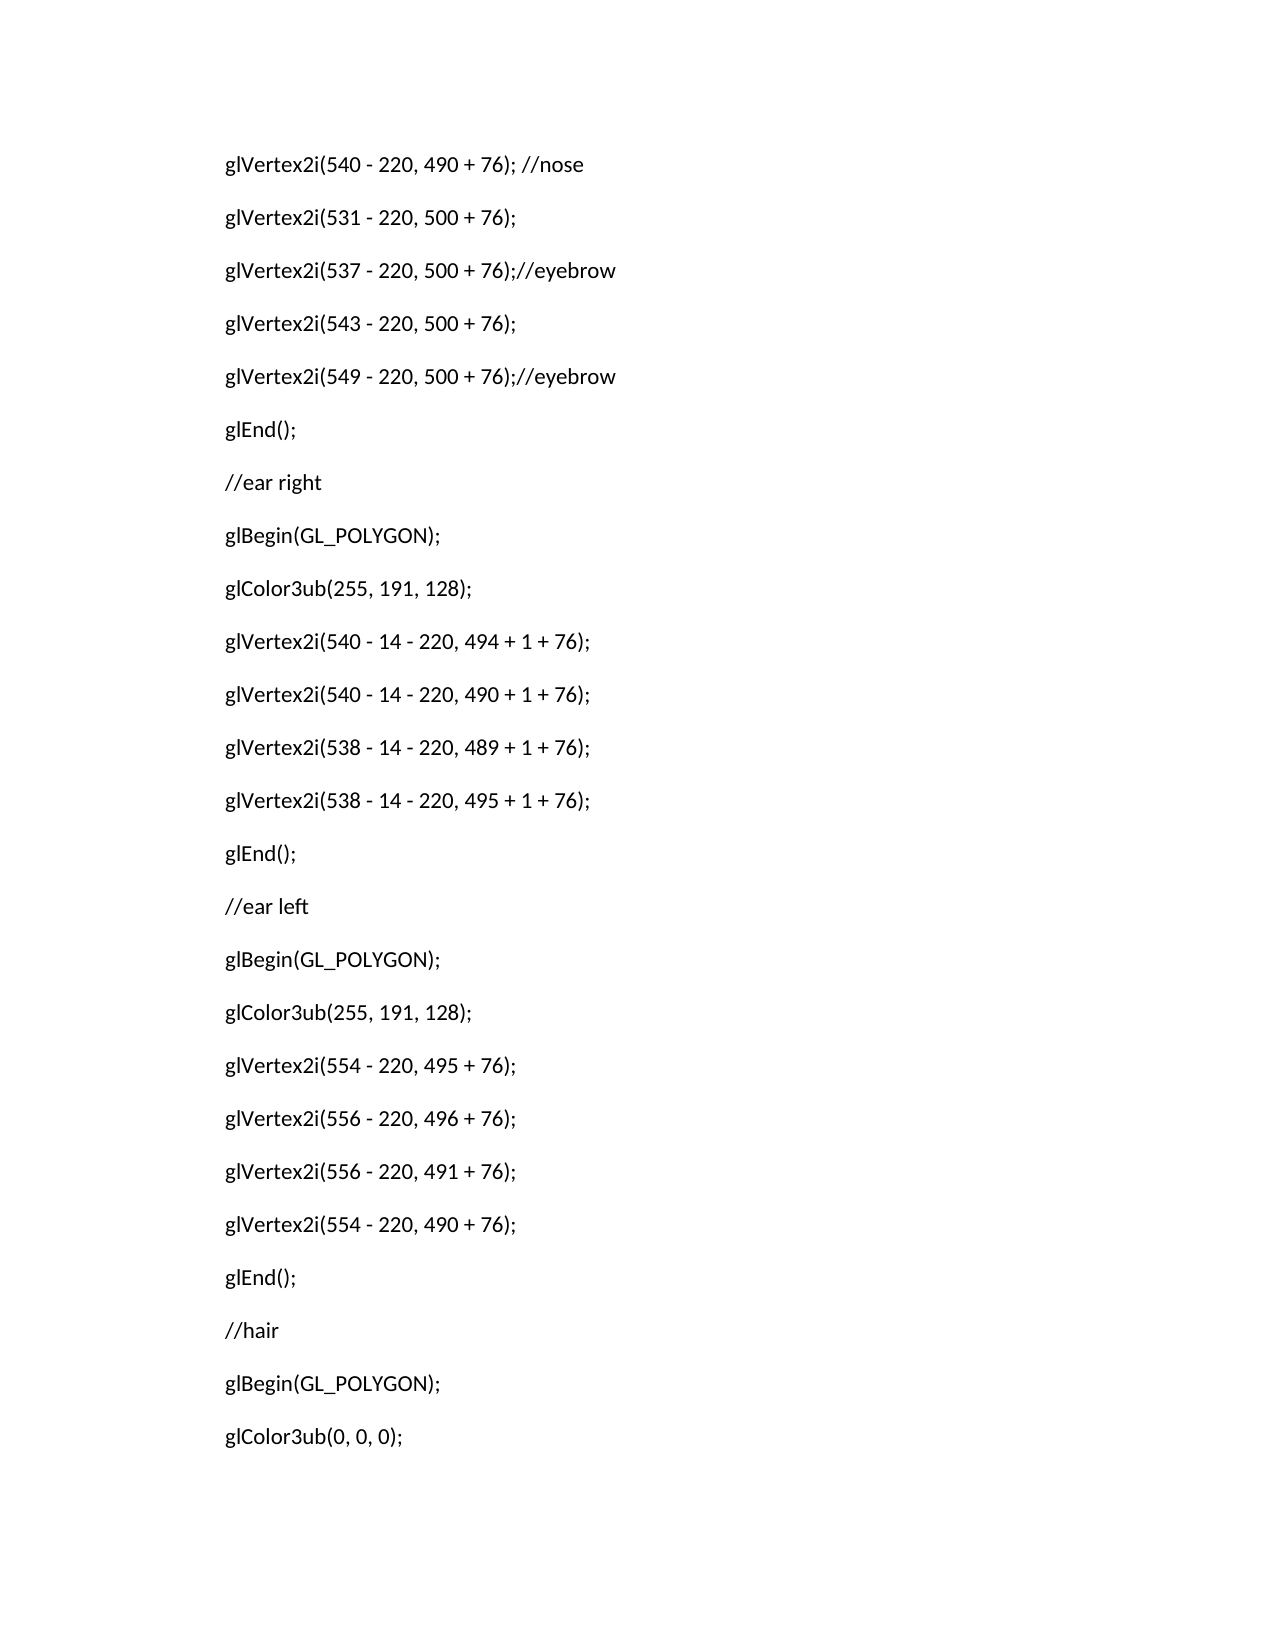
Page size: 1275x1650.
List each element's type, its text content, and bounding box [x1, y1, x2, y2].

text glVertex2i(549 - 220, 500 + 76);//eyebrow [150, 362, 1125, 390]
text glColor3ub(0, 0, 0); [150, 1422, 1125, 1451]
text glBegin(GL_POLYGON); [150, 945, 1125, 973]
text glVertex2i(538 - 14 - 220, 495 + 1 + 76); [150, 786, 1125, 814]
text glEnd(); [150, 415, 1125, 443]
text glColor3ub(255, 191, 128); [150, 998, 1125, 1026]
text glVertex2i(556 - 220, 491 + 76); [150, 1157, 1125, 1185]
text //ear left [150, 892, 1125, 920]
text glVertex2i(554 - 220, 495 + 76); [150, 1051, 1125, 1079]
text glEnd(); [150, 1263, 1125, 1291]
text glVertex2i(556 - 220, 496 + 76); [150, 1104, 1125, 1132]
text glVertex2i(537 - 220, 500 + 76);//eyebrow [150, 256, 1125, 284]
text glVertex2i(531 - 220, 500 + 76); [150, 203, 1125, 231]
text glVertex2i(538 - 14 - 220, 489 + 1 + 76); [150, 733, 1125, 761]
text //hair [150, 1316, 1125, 1344]
text glColor3ub(255, 191, 128); [150, 574, 1125, 602]
text glVertex2i(540 - 14 - 220, 490 + 1 + 76); [150, 680, 1125, 708]
text glBegin(GL_POLYGON); [150, 1369, 1125, 1397]
text glVertex2i(554 - 220, 490 + 76); [150, 1210, 1125, 1238]
text glVertex2i(540 - 220, 490 + 76); //nose [150, 150, 1125, 178]
text glVertex2i(543 - 220, 500 + 76); [150, 309, 1125, 337]
text glVertex2i(540 - 14 - 220, 494 + 1 + 76); [150, 627, 1125, 655]
text glEnd(); [150, 839, 1125, 867]
text //ear right [150, 468, 1125, 496]
text glBegin(GL_POLYGON); [150, 521, 1125, 549]
